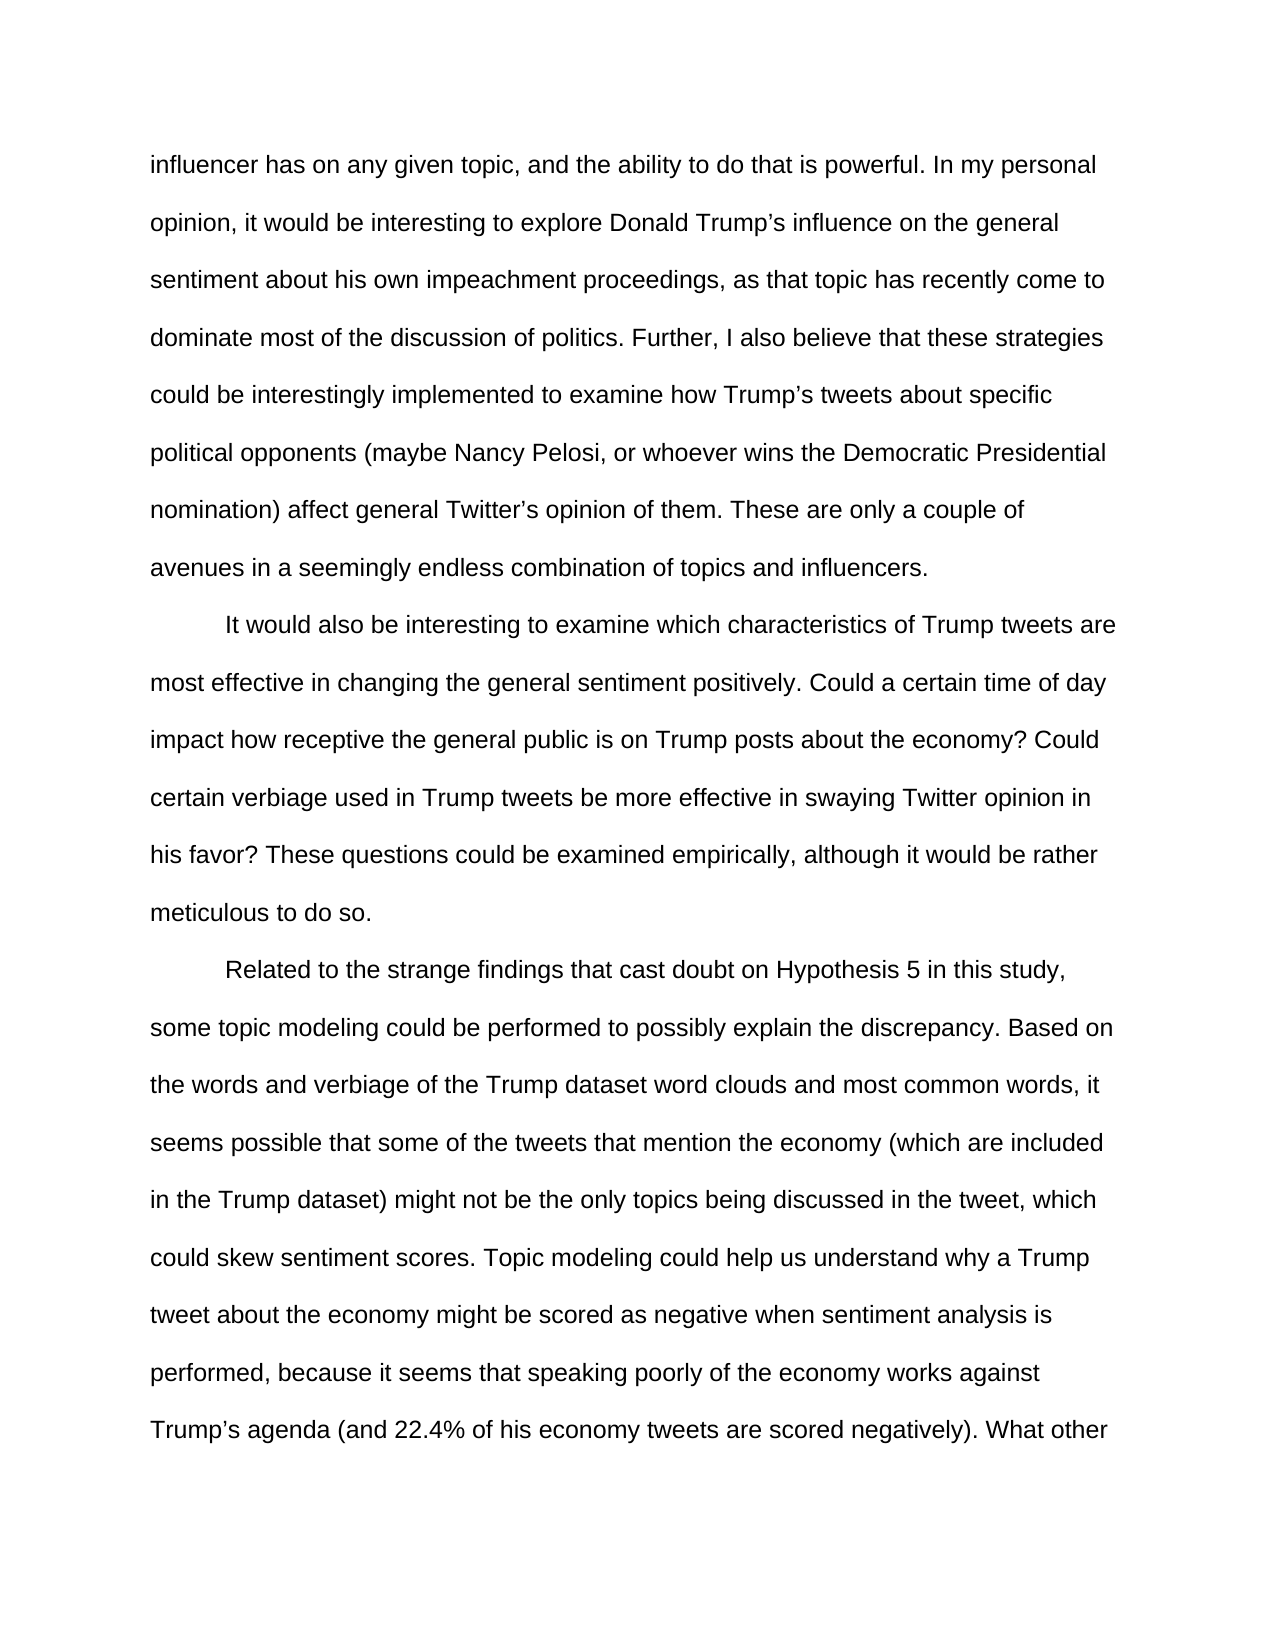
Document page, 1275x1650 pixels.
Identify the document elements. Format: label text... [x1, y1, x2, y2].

text It would also be interesting to examine which characteristics of Trump tweets are most effective in changing the general sentiment positively. Could a certain time of day impact how receptive the general public is on Trump posts about the economy? Could certain verbiage used in Trump tweets be more effective in swaying Twitter opinion in his favor? These questions could be examined empirically, although it would be rather meticulous to do so. [150, 610, 1125, 926]
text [150, 955, 1125, 1444]
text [150, 150, 1125, 581]
